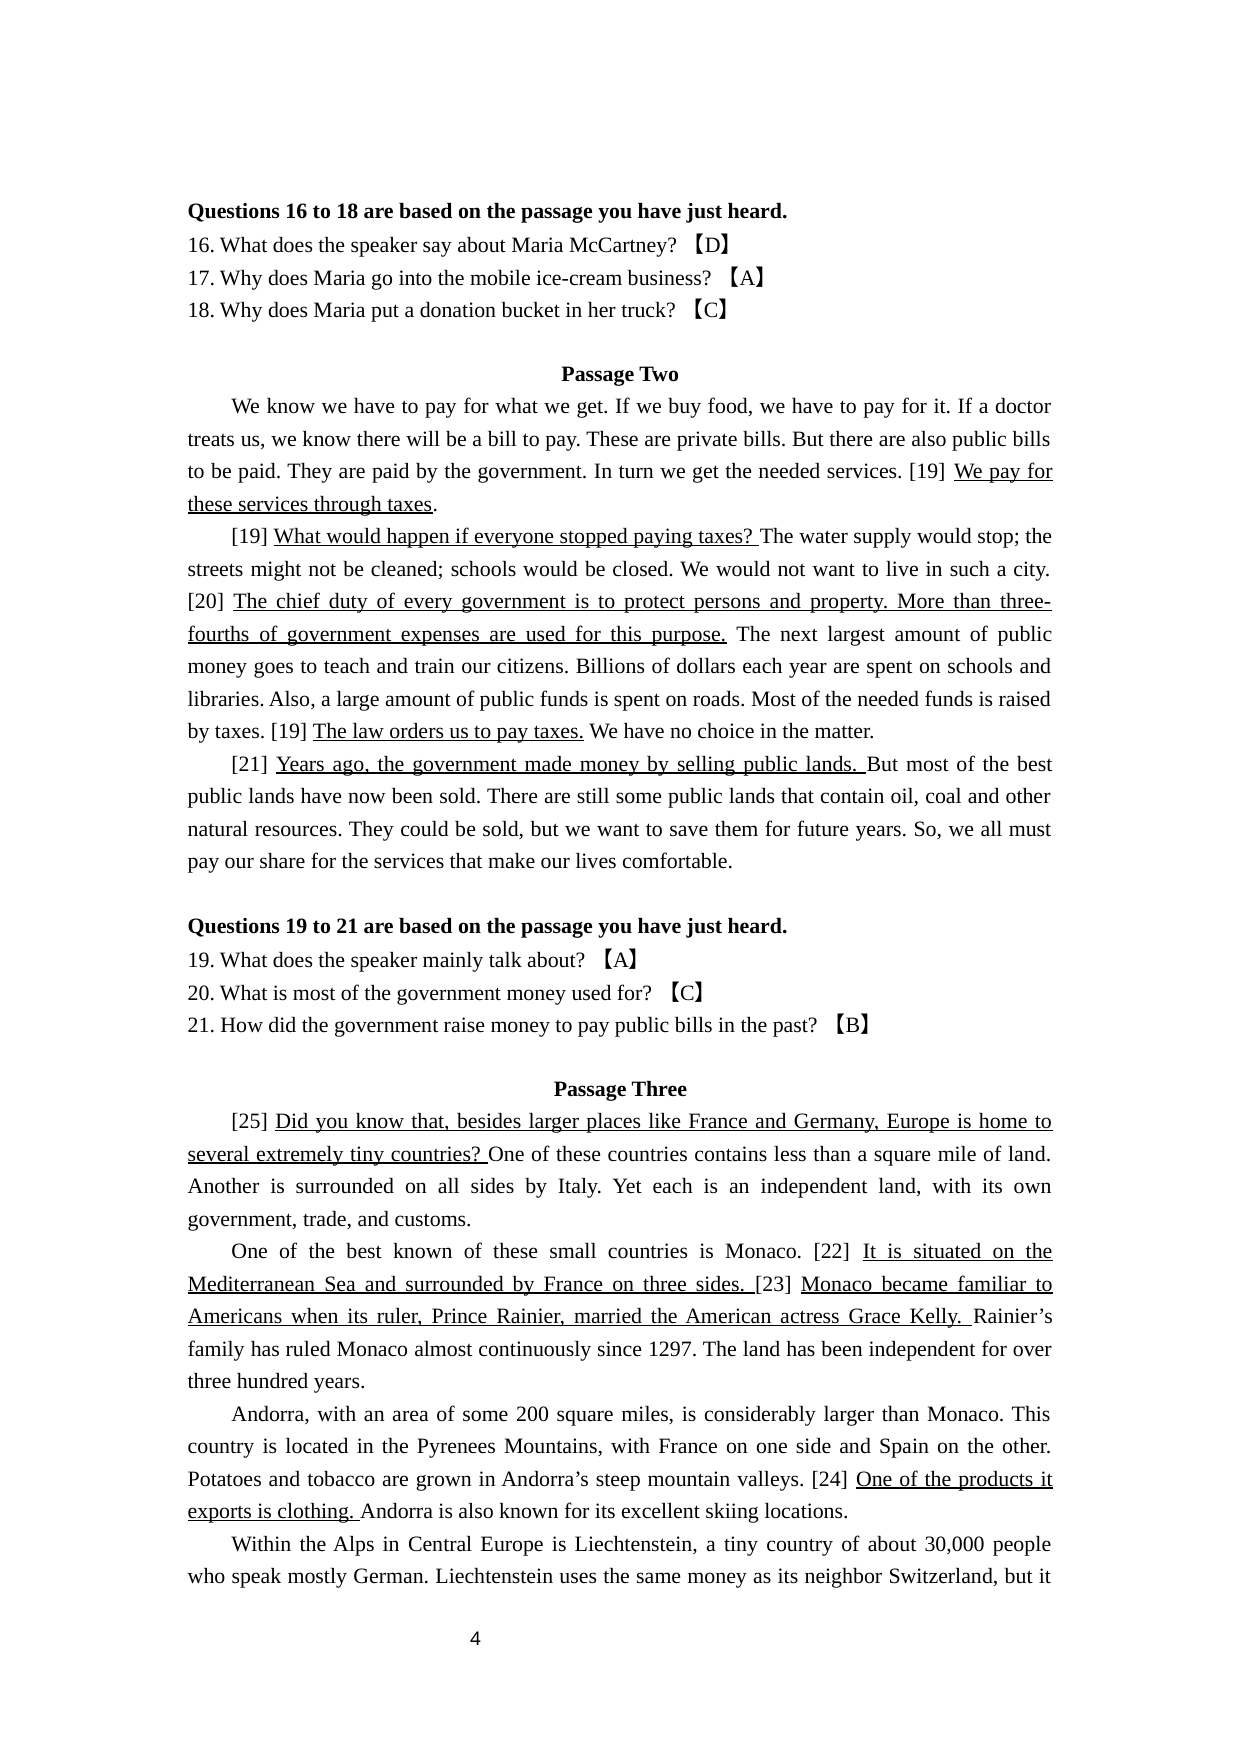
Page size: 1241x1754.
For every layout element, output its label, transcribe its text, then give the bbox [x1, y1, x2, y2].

text 18. Why does Maria put a donation bucket in her truck? 【C】 [187, 292, 1053, 324]
text Questions 16 to 18 are based on the passage you have just heard. [187, 194, 1053, 227]
text 21. How did the government raise money to pay public bills in the past? 【B】 [187, 1007, 1053, 1039]
text Passage Two [187, 357, 1053, 389]
text 20. What is most of the government money used for? 【C】 [187, 974, 1053, 1007]
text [187, 1527, 1053, 1592]
text One of the best known of these small countries is Monaco. [22] It is situated on the Mediterranean Sea and surrounded by France on three sides. [23] Monaco became familiar to Americans when its ruler, Prince Rainier, married the American actress Grace Kelly. Rainier’s family has ruled Monaco almost continuously since 1297. The land has been independent for over three hundred years. [187, 1234, 1053, 1397]
text We know we have to pay for what we get. If we buy food, we have to pay for it. If a doctor treats us, we know there will be a bill to pay. These are private bills. But there are also public bills to be paid. They are paid by the government. In turn we get the needed services. [19] We pay for these services through taxes. [187, 389, 1053, 519]
text [19] What would happen if everyone stopped paying taxes? The water supply would stop; the streets might not be cleaned; schools would be closed. We would not want to live in such a city. [20] The chief duty of every government is to protect persons and property. More than three-fourths of government expenses are used for this purpose. The next largest amount of public money goes to teach and train our citizens. Billions of dollars each year are spent on schools and libraries. Also, a large amount of public funds is spent on roads. Most of the needed funds is raised by taxes. [19] The law orders us to pay taxes. We have no choice in the matter. [187, 519, 1053, 747]
text Passage Three [187, 1072, 1053, 1104]
text 16. What does the speaker say about Maria McCartney? 【D】 [187, 227, 1053, 259]
text 17. Why does Maria go into the mobile ice-cream business? 【A】 [187, 259, 1053, 292]
text [21] Years ago, the government made money by selling public lands. But most of the best public lands have now been sold. There are still some public lands that contain oil, coal and other natural resources. They could be sold, but we want to save them for future years. So, we all must pay our share for the services that make our lives comfortable. [187, 747, 1053, 877]
text Questions 19 to 21 are based on the passage you have just heard. [187, 909, 1053, 942]
text [25] Did you know that, besides larger places like France and Germany, Europe is home to several extremely tiny countries? One of these countries contains less than a square mile of land. Another is surrounded on all sides by Italy. Yet each is an independent land, with its own government, trade, and customs. [187, 1104, 1053, 1234]
text Andorra, with an area of some 200 square miles, is considerably larger than Monaco. This country is located in the Pyrenees Mountains, with France on one side and Spain on the other. Potatoes and tobacco are grown in Andorra’s steep mountain valleys. [24] One of the products it exports is clothing. Andorra is also known for its excellent skiing locations. [187, 1397, 1053, 1527]
text 19. What does the speaker mainly talk about? 【A】 [187, 942, 1053, 974]
